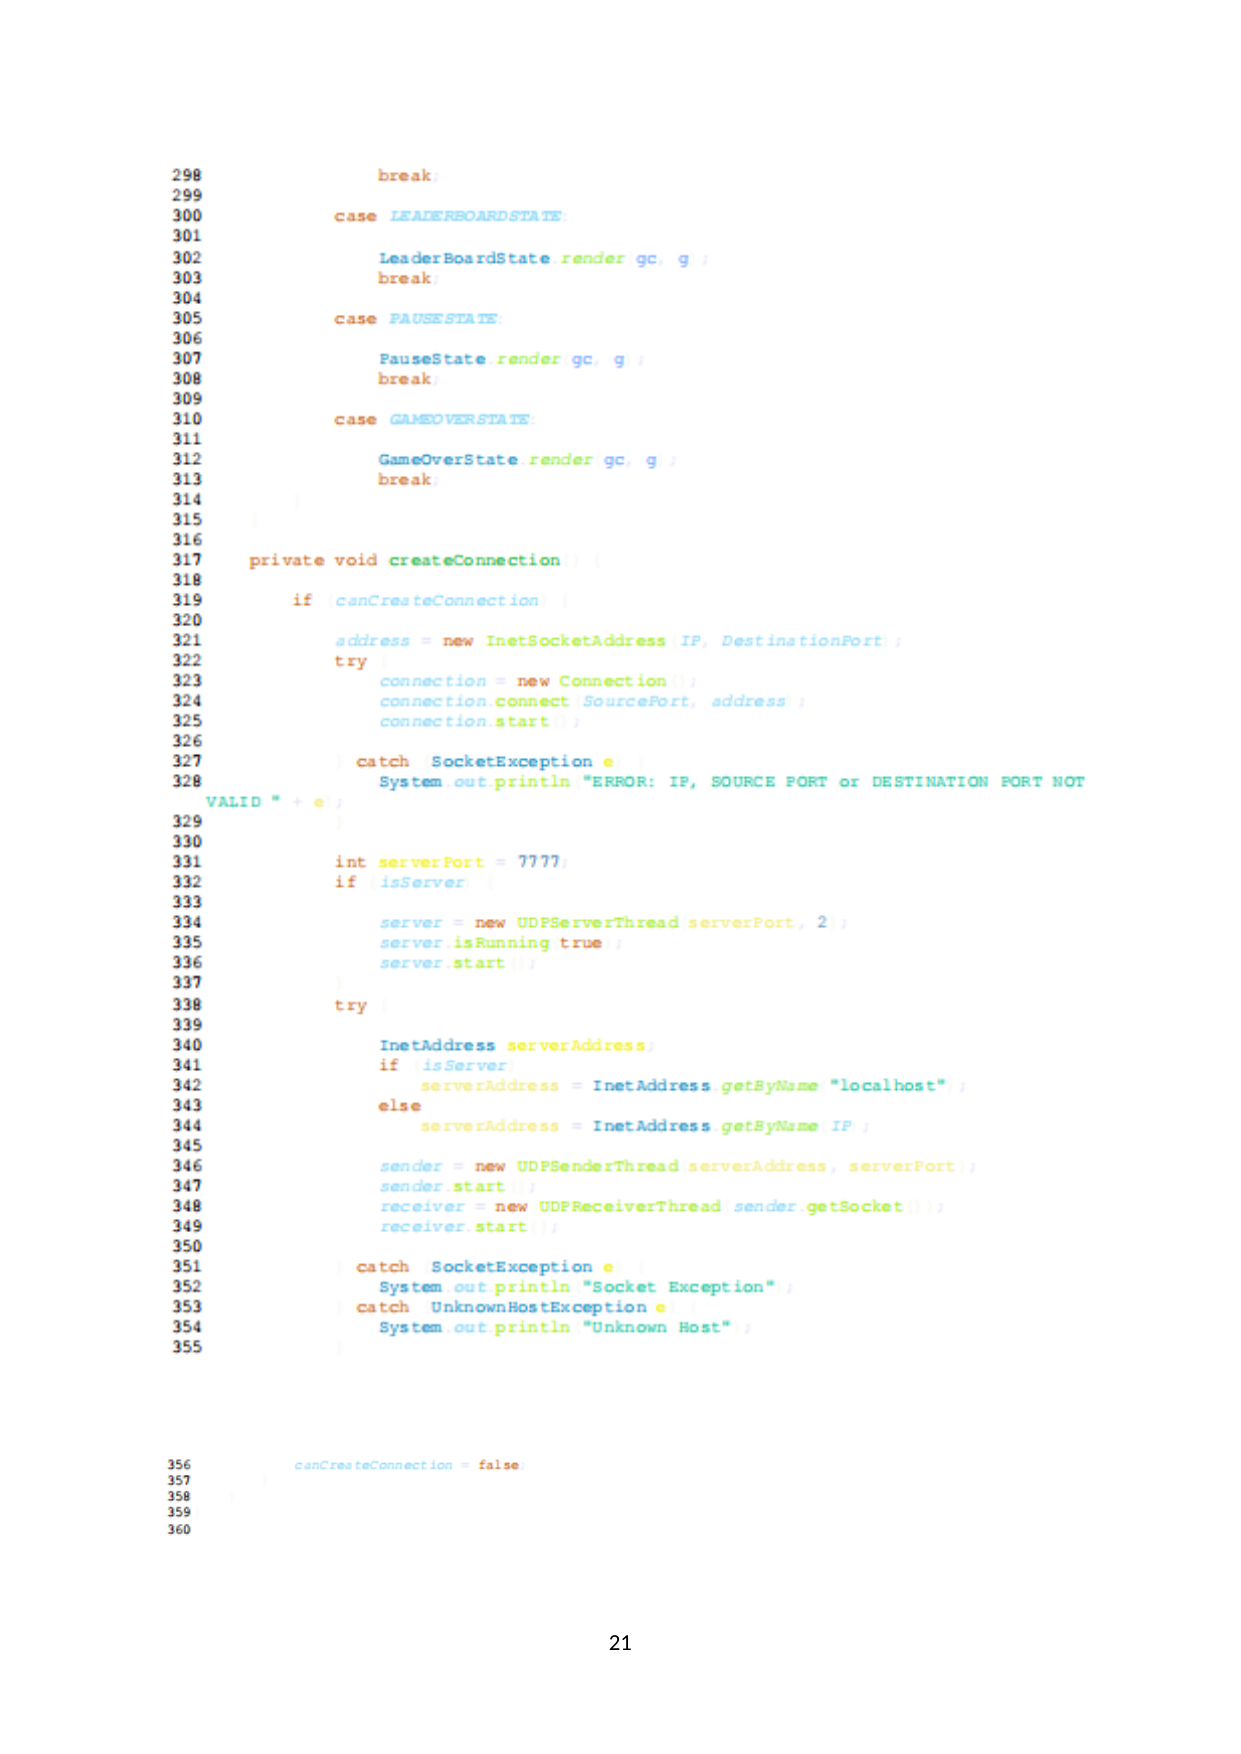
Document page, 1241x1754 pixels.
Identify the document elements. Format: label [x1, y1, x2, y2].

picture [150, 150, 1109, 1379]
picture [150, 1445, 868, 1553]
